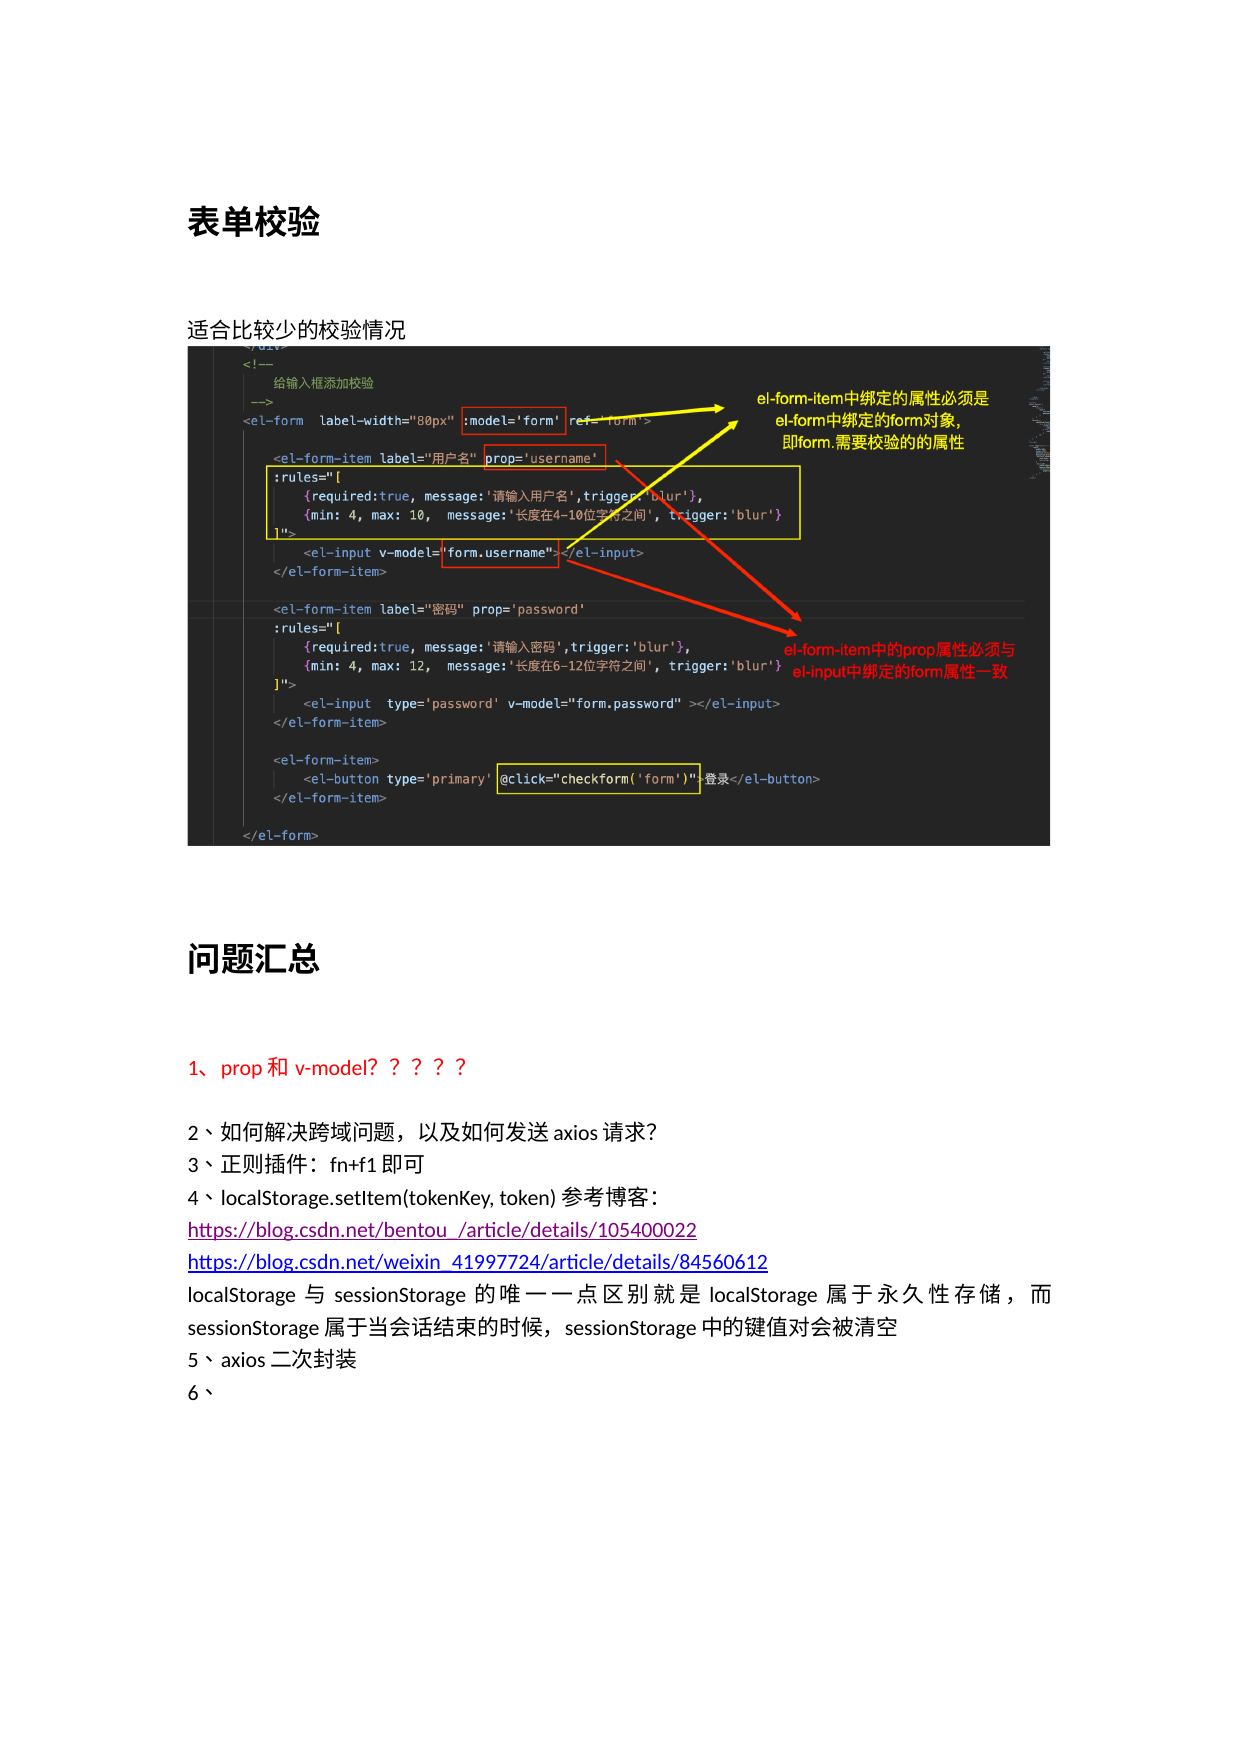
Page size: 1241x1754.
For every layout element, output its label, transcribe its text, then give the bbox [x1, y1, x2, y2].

list axios二次封装 [187, 1343, 1053, 1376]
list 正则插件：fn+f1即可 [187, 1148, 1053, 1181]
subtitle 问题汇总 [187, 926, 1053, 991]
subtitle 表单校验 [187, 189, 1053, 254]
picture [187, 346, 1051, 846]
list localStorage.setItem(tokenKey, token) 参考博客： [187, 1181, 1053, 1213]
list 如何解决跨域问题，以及如何发送axios请求？ [187, 1116, 1053, 1148]
list localStorage与sessionStorage的唯一一点区别就是localStorage属于永久性存储，而sessionStorage属于当会话结束的时候，sessionStorage中的键值对会被清空 [187, 1278, 1053, 1343]
text 适合比较少的校验情况 [187, 314, 1053, 346]
list https://blog.csdn.net/weixin_41997724/article/details/84560612 [187, 1246, 1053, 1278]
list https://blog.csdn.net/bentou_/article/details/105400022 [187, 1213, 1053, 1246]
text 1、prop 和 v-model？？？？？ [187, 1051, 1053, 1083]
